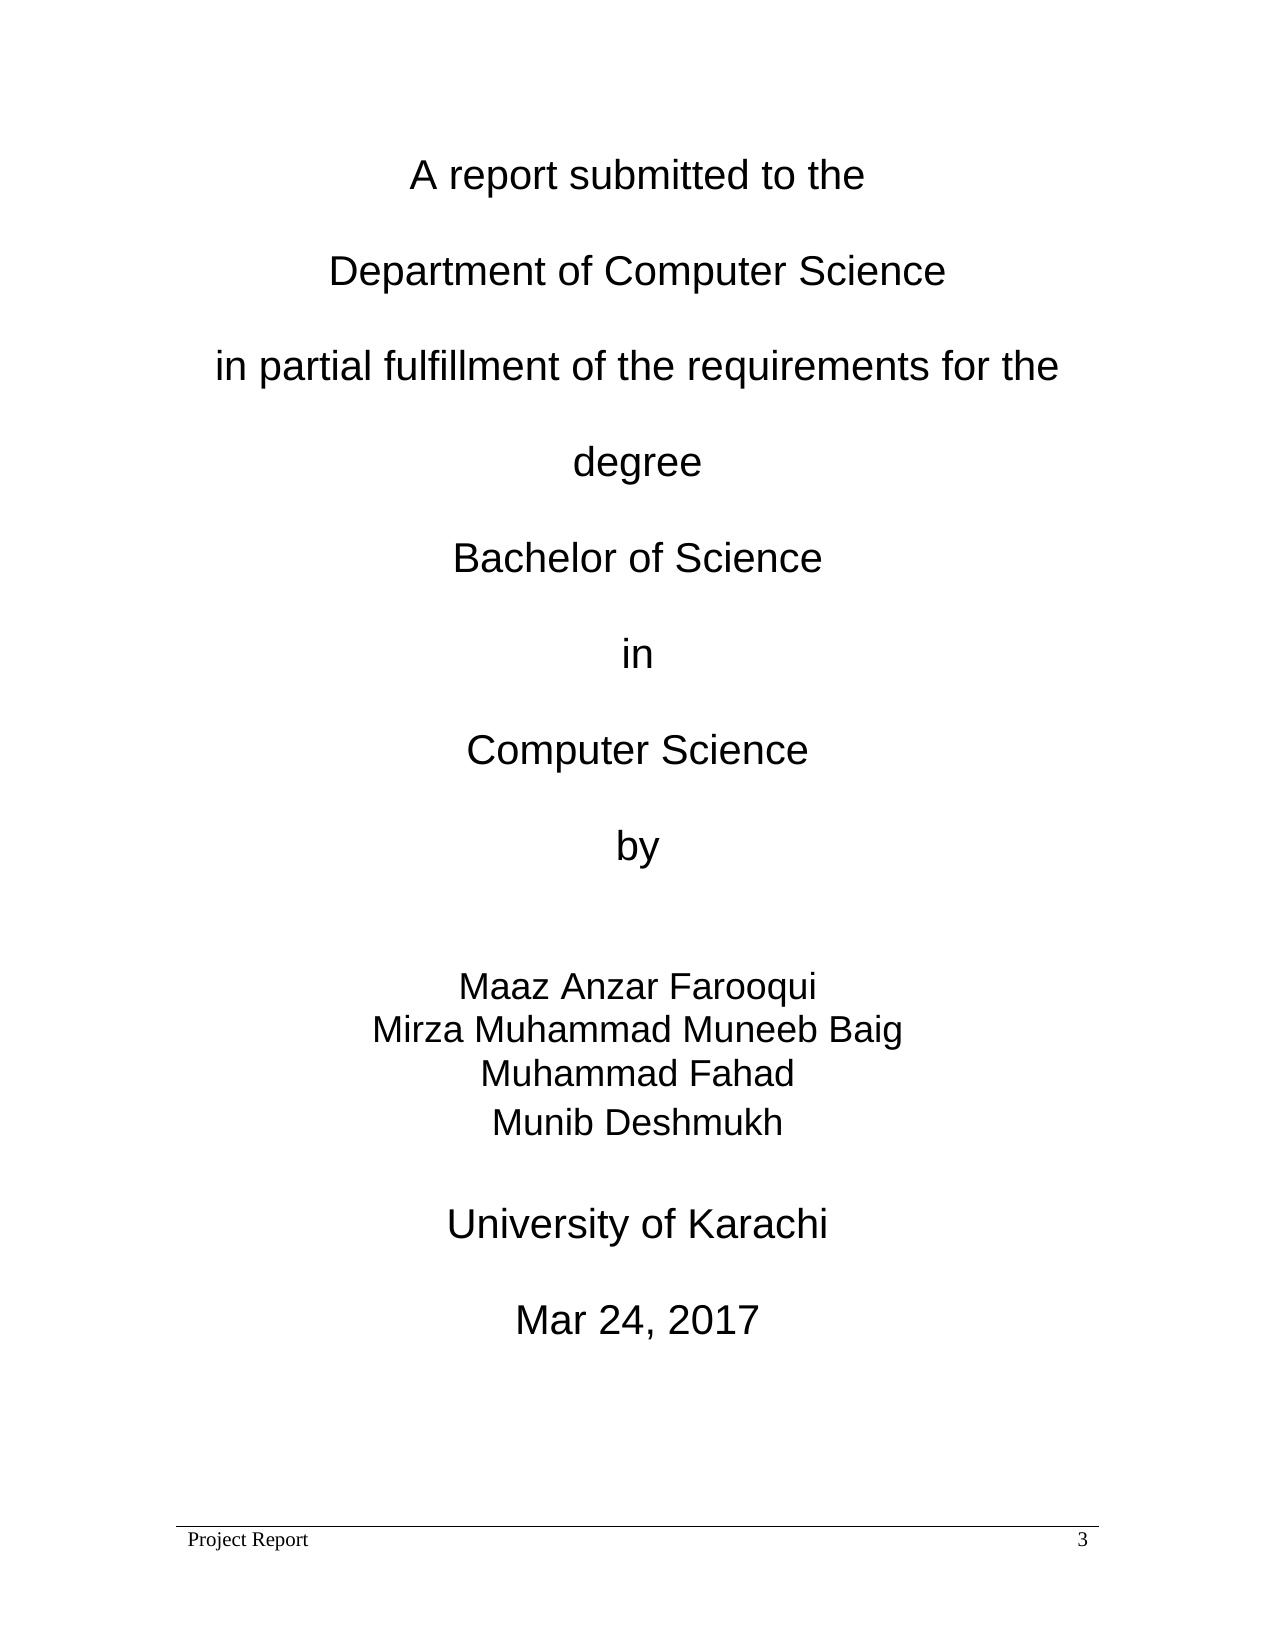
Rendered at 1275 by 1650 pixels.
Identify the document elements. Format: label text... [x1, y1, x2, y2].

text Computer Science [187, 725, 1087, 773]
text Department of Computer Science [187, 246, 1087, 294]
text Maaz Anzar Farooqui [187, 964, 1087, 1008]
text in [187, 629, 1087, 677]
text A report submitted to the [187, 150, 1087, 198]
text Munib Deshmukh [187, 1100, 1087, 1143]
text in partial fulfillment of the requirements for the [187, 342, 1087, 389]
text Muhammad Fahad [187, 1051, 1087, 1094]
text Mar 24, 2017 [187, 1295, 1087, 1343]
text Bachelor of Science [187, 533, 1087, 581]
text by [187, 821, 1087, 869]
text Mirza Muhammad Muneeb Baig [187, 1008, 1087, 1051]
text degree [187, 437, 1087, 485]
